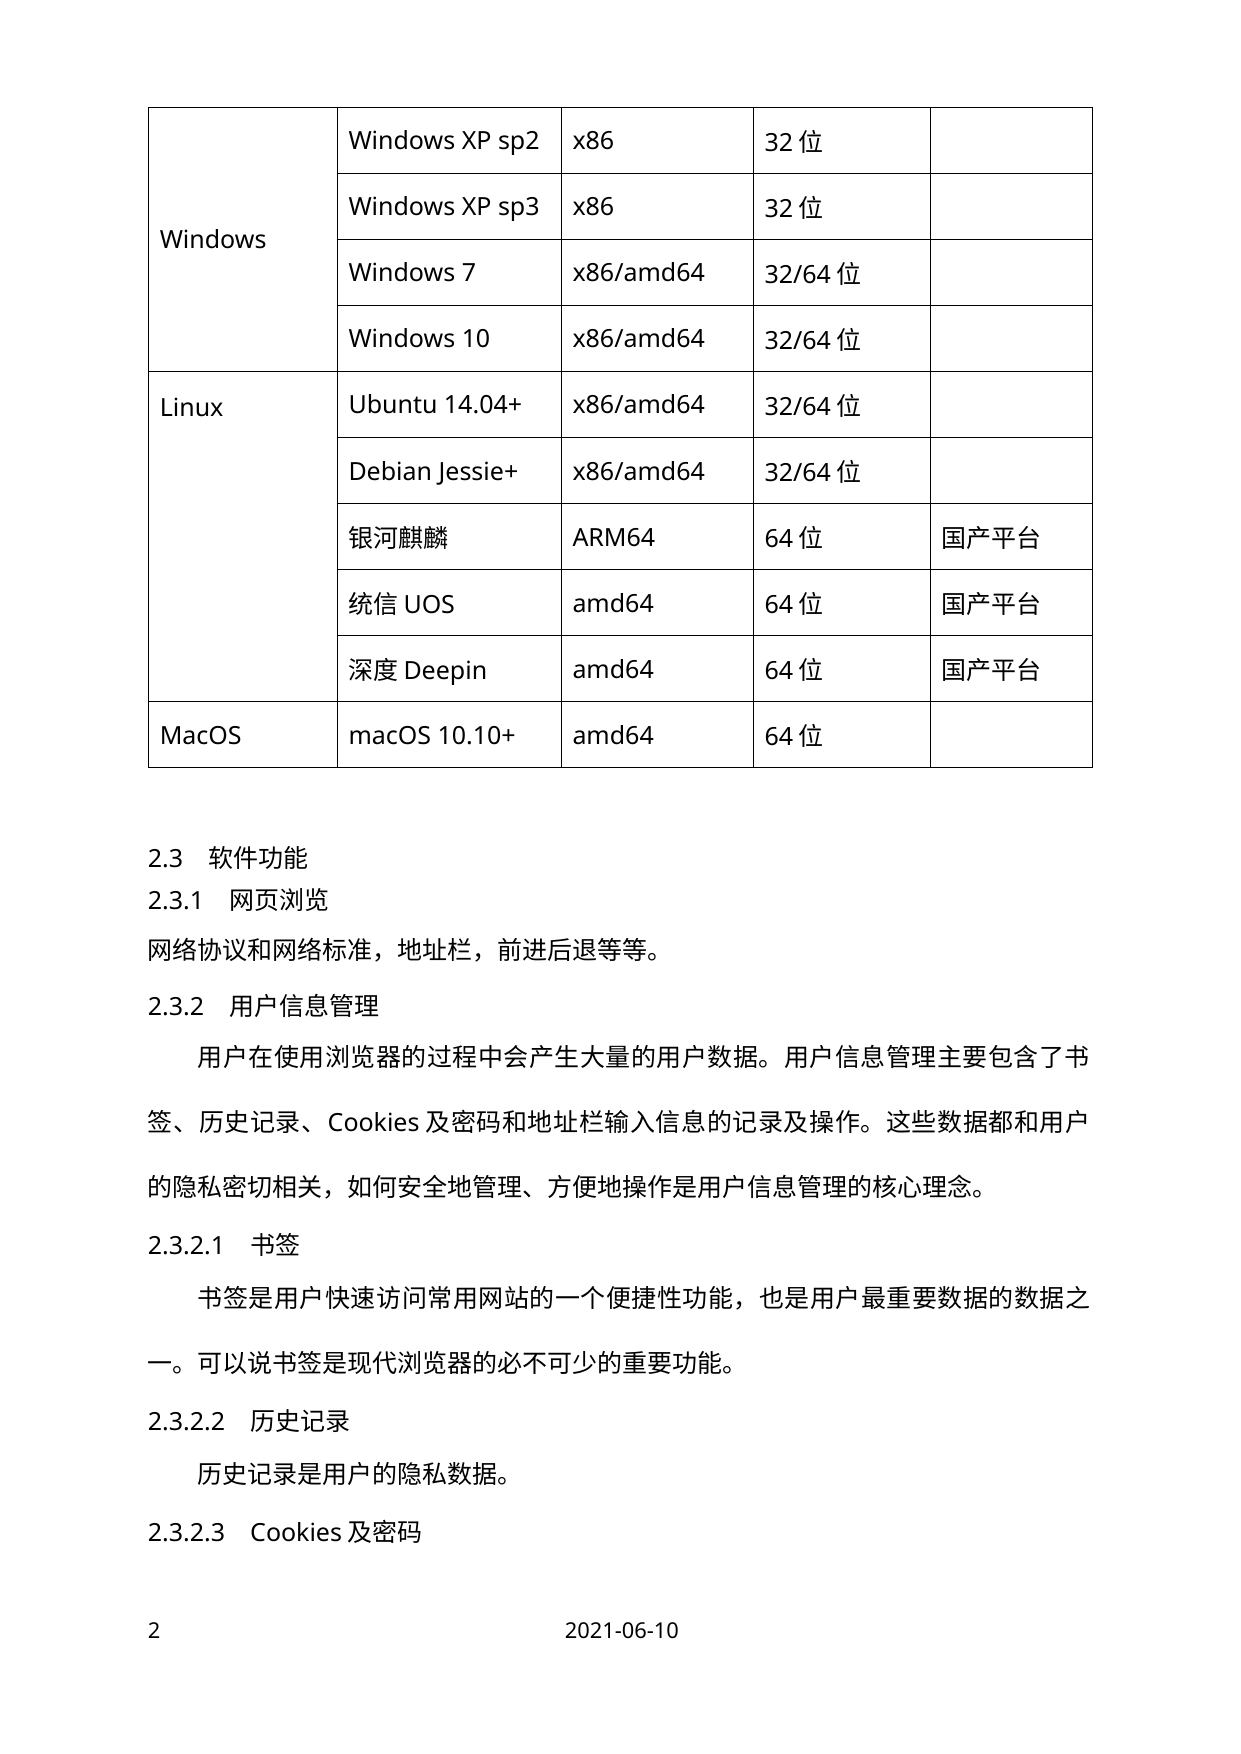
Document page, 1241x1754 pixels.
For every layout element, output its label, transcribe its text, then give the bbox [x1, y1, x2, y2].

table_cell 64位 [754, 504, 930, 569]
text 用户在使用浏览器的过程中会产生大量的用户数据。用户信息管理主要包含了书签、历史记录、Cookies及密码和地址栏输入信息的记录及操作。这些数据都和用户的隐私密切相关，如何安全地管理、方便地操作是用户信息管理的核心理念。 [148, 1023, 1092, 1218]
text 历史记录 [148, 1394, 1092, 1440]
table_cell [931, 372, 1092, 437]
table_cell 32/64位 [754, 438, 930, 503]
table_cell 32位 [754, 108, 930, 173]
table_cell Windows 7 [338, 240, 561, 305]
table_cell [931, 306, 1092, 371]
table_cell Linux [149, 372, 337, 701]
table_cell Windows [149, 108, 337, 371]
table_cell [931, 702, 1092, 767]
text 书签 [148, 1218, 1092, 1264]
table_cell x86 [562, 108, 753, 173]
table_cell Windows XP sp3 [338, 174, 561, 239]
table_cell [931, 108, 1092, 173]
table_cell 32位 [754, 174, 930, 239]
text 软件功能 [148, 833, 1092, 875]
table_cell MacOS [149, 702, 337, 767]
table_cell [931, 240, 1092, 305]
table_cell 银河麒麟 [338, 504, 561, 569]
table_cell Debian Jessie+ [338, 438, 561, 503]
text 网络协议和网络标准，地址栏，前进后退等等。 [148, 916, 1092, 981]
table_cell 32/64位 [754, 240, 930, 305]
table_cell 64位 [754, 570, 930, 635]
table_cell 64位 [754, 636, 930, 701]
text 历史记录是用户的隐私数据。 [148, 1440, 1092, 1505]
table_cell x86 [562, 174, 753, 239]
table_cell macOS 10.10+ [338, 702, 561, 767]
table_cell 64位 [754, 702, 930, 767]
table_cell 统信UOS [338, 570, 561, 635]
table_cell [931, 174, 1092, 239]
text 书签是用户快速访问常用网站的一个便捷性功能，也是用户最重要数据的数据之一。可以说书签是现代浏览器的必不可少的重要功能。 [148, 1264, 1092, 1394]
text 用户信息管理 [148, 981, 1092, 1023]
table_cell amd64 [562, 636, 753, 701]
text 网页浏览 [148, 875, 1092, 916]
table_cell ARM64 [562, 504, 753, 569]
table_cell 32/64位 [754, 372, 930, 437]
table_cell x86/amd64 [562, 438, 753, 503]
table_cell 国产平台 [931, 636, 1092, 701]
table_cell amd64 [562, 570, 753, 635]
table_cell [931, 438, 1092, 503]
table_cell x86/amd64 [562, 306, 753, 371]
table_cell amd64 [562, 702, 753, 767]
table_cell 国产平台 [931, 570, 1092, 635]
table_cell 国产平台 [931, 504, 1092, 569]
table_cell 深度Deepin [338, 636, 561, 701]
table_cell Windows 10 [338, 306, 561, 371]
table_cell Windows XP sp2 [338, 108, 561, 173]
text Cookies及密码 [148, 1505, 1092, 1551]
table_cell x86/amd64 [562, 372, 753, 437]
table_cell x86/amd64 [562, 240, 753, 305]
table_cell Ubuntu 14.04+ [338, 372, 561, 437]
table_cell 32/64位 [754, 306, 930, 371]
